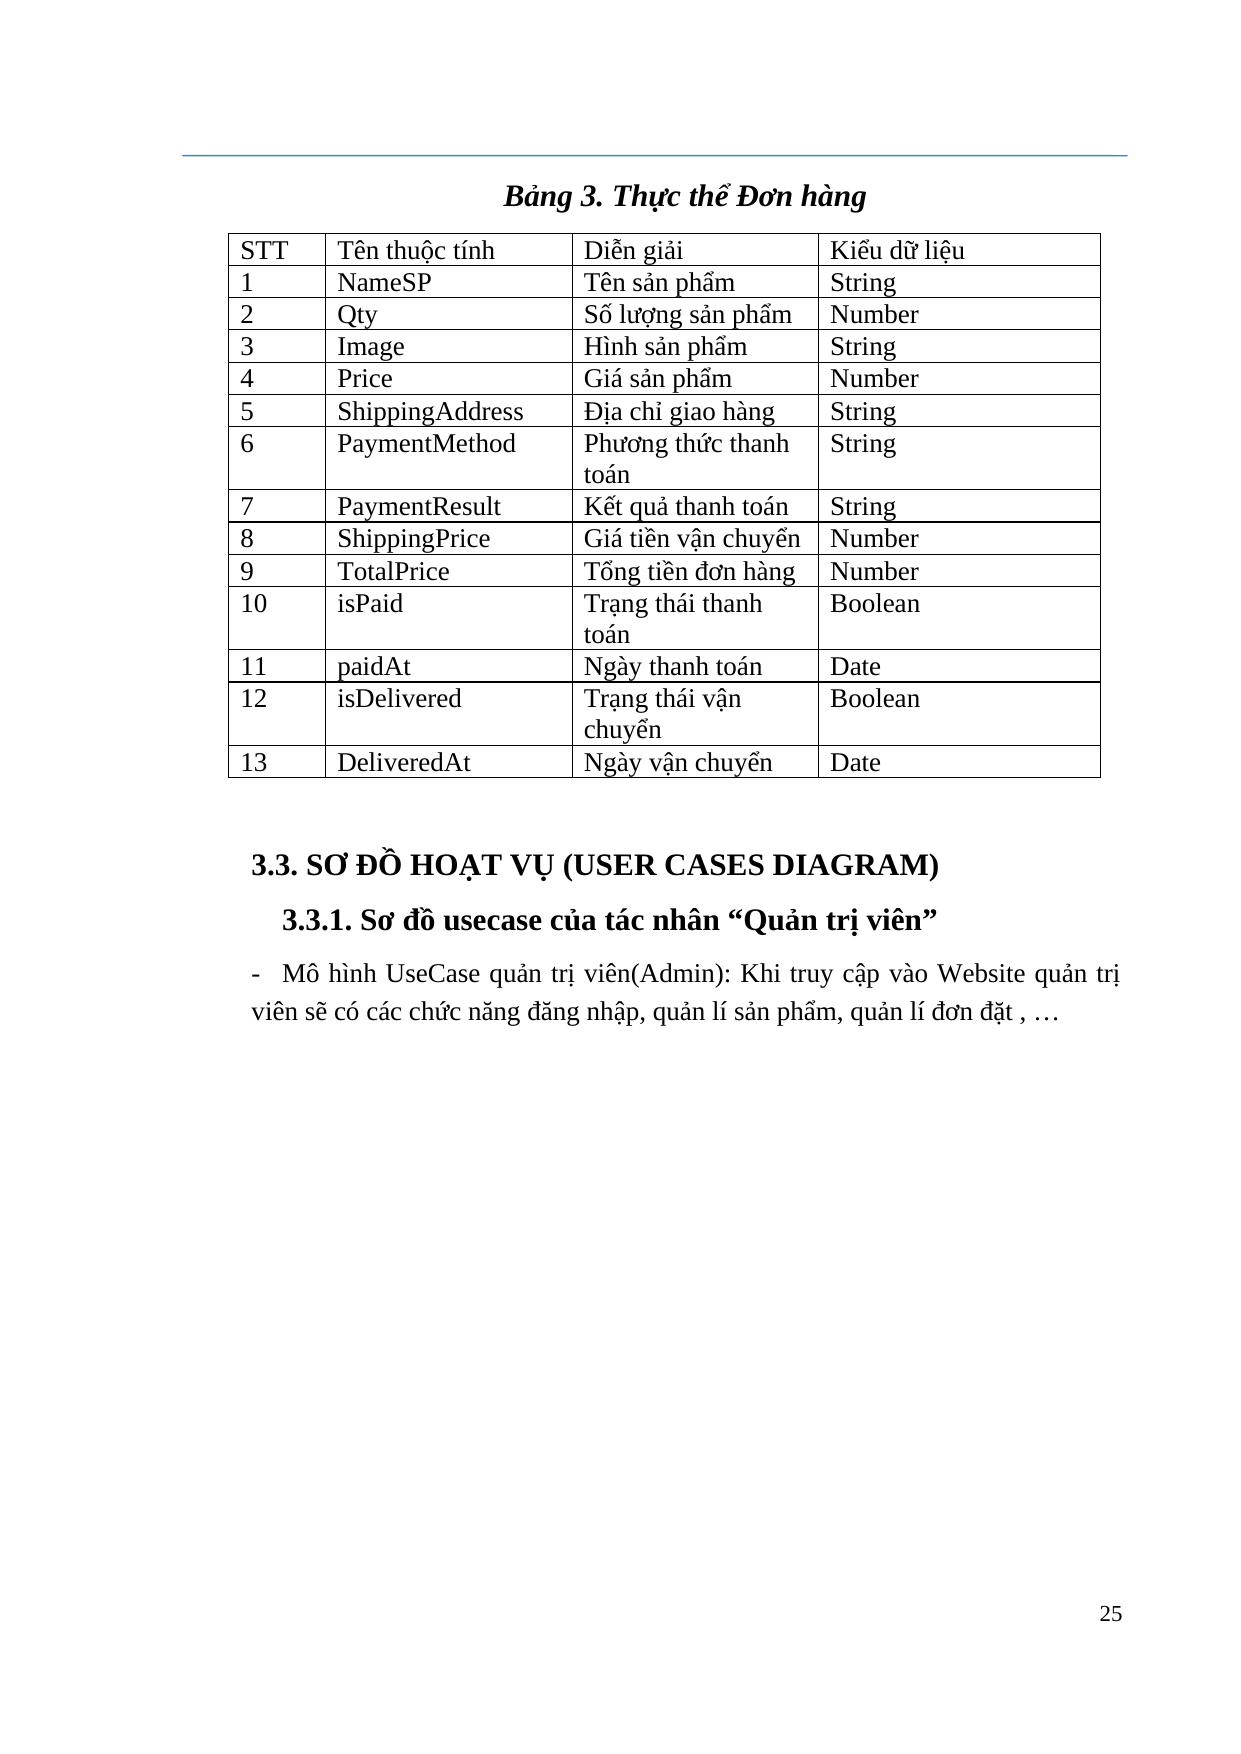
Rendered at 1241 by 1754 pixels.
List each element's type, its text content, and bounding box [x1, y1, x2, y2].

table_cell Number [819, 363, 1100, 394]
table_cell 5 [229, 395, 325, 426]
table_cell 8 [229, 523, 325, 554]
table_cell String [819, 427, 1100, 489]
subtitle 3.3. SƠ ĐỒ HOẠT VỤ (USER CASES DIAGRAM) [251, 846, 1122, 882]
table_cell Hình sản phẩm [573, 330, 818, 362]
table_cell ShippingPrice [326, 523, 572, 554]
table_cell Image [326, 330, 572, 362]
table_cell 4 [229, 363, 325, 394]
table_cell isDelivered [326, 683, 572, 745]
table_cell Địa chỉ giao hàng [573, 395, 818, 426]
table_cell DeliveredAt [326, 746, 572, 777]
table_cell 13 [229, 746, 325, 777]
table_cell PaymentResult [326, 490, 572, 521]
table_cell Date [819, 746, 1100, 777]
table_cell TotalPrice [326, 555, 572, 586]
table_cell Boolean [819, 587, 1100, 649]
table_cell 9 [229, 555, 325, 586]
text - Mô hình UseCase quản trị viên(Admin): Khi truy cập vào Website quản trị viên sẽ có các chức năng đăng nhập, quản lí sản phẩm, quản lí đơn đặt , … [251, 957, 1122, 1026]
table_cell 2 [229, 298, 325, 329]
table_cell Trạng thái vận chuyển [573, 683, 818, 745]
table_cell 12 [229, 683, 325, 745]
table_header Kiểu dữ liệu [819, 234, 1100, 265]
table_cell Number [819, 523, 1100, 554]
table_cell 7 [229, 490, 325, 521]
table_cell ShippingAddress [326, 395, 572, 426]
table_cell Giá tiền vận chuyển [573, 523, 818, 554]
table_cell Kết quả thanh toán [573, 490, 818, 521]
table_cell String [819, 330, 1100, 362]
table_cell 1 [229, 266, 325, 297]
table_cell PaymentMethod [326, 427, 572, 489]
table_cell Number [819, 555, 1100, 586]
table_cell Tên sản phẩm [573, 266, 818, 297]
table_cell isPaid [326, 587, 572, 649]
table_header Diễn giải [573, 234, 818, 265]
table_cell 6 [229, 427, 325, 489]
subtitle 3.3.1. Sơ đồ usecase của tác nhân “Quản trị viên” [282, 902, 1122, 938]
table_cell Number [819, 298, 1100, 329]
table_cell String [819, 490, 1100, 521]
table_cell Giá sản phẩm [573, 363, 818, 394]
table_cell Ngày vận chuyển [573, 746, 818, 777]
table_cell Tổng tiền đơn hàng [573, 555, 818, 586]
table_cell Price [326, 363, 572, 394]
table_cell Trạng thái thanh toán [573, 587, 818, 649]
table_cell paidAt [326, 650, 572, 681]
table_cell String [819, 266, 1100, 297]
table_cell Phương thức thanh toán [573, 427, 818, 489]
table_cell 10 [229, 587, 325, 649]
table_cell Boolean [819, 683, 1100, 745]
table_cell 3 [229, 330, 325, 362]
table_cell Qty [326, 298, 572, 329]
table_cell String [819, 395, 1100, 426]
table_header Tên thuộc tính [326, 234, 572, 265]
table_cell NameSP [326, 266, 572, 297]
table_header STT [229, 234, 325, 265]
table_cell Date [819, 650, 1100, 681]
table_cell Số lượng sản phẩm [573, 298, 818, 329]
table_cell 11 [229, 650, 325, 681]
table_cell Ngày thanh toán [573, 650, 818, 681]
